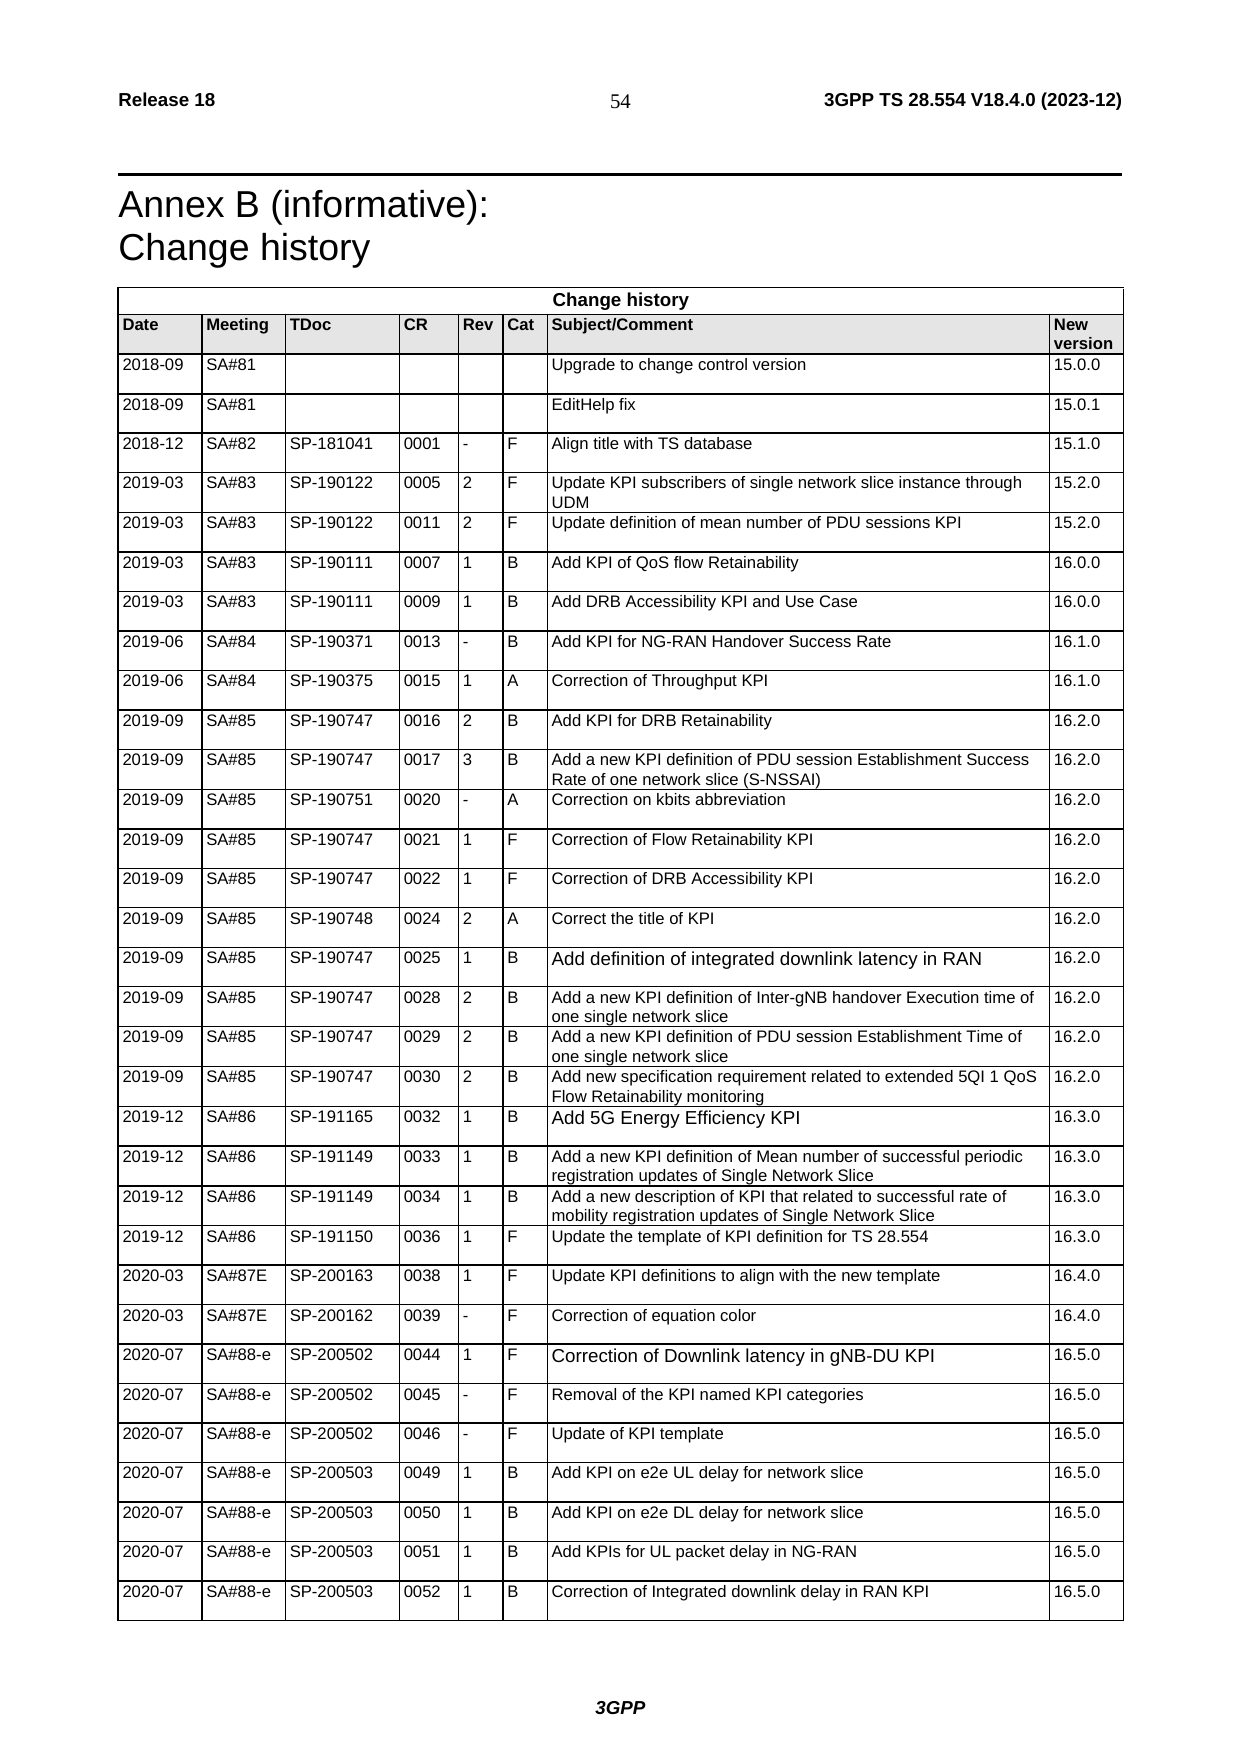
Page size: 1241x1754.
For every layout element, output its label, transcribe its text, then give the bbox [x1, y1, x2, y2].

table_cell 2020-07 [119, 1463, 201, 1501]
table_cell 2019-03 [119, 592, 201, 630]
table_cell Add DRB Accessibility KPI and Use Case [548, 592, 1049, 630]
table_cell SA#88-e [203, 1542, 285, 1580]
table_cell 1 [459, 1542, 502, 1580]
table_cell SP-190747 [286, 750, 399, 788]
table_cell 2019-09 [119, 830, 201, 867]
table_cell 0046 [400, 1424, 458, 1462]
table_cell F [504, 1424, 547, 1462]
table_cell 0022 [400, 869, 458, 907]
table_cell SP-191149 [286, 1147, 399, 1185]
table_cell SP-200162 [286, 1305, 399, 1343]
table_cell 0007 [400, 553, 458, 591]
table_cell SP-190747 [286, 987, 399, 1026]
table_cell F [504, 1226, 547, 1264]
table_cell 2 [459, 711, 502, 748]
table_cell 1 [459, 592, 502, 630]
table_cell 16.5.0 [1050, 1384, 1123, 1422]
table_cell 0013 [400, 632, 458, 669]
table_cell SA#85 [203, 948, 285, 986]
table_cell Add KPI for NG-RAN Handover Success Rate [548, 632, 1049, 669]
table_cell Add a new description of KPI that related to successful rate of mobility registration updates of Single Network Slice [548, 1187, 1049, 1225]
table_cell F [504, 830, 547, 867]
table_cell B [504, 632, 547, 669]
table_cell 2019-03 [119, 513, 201, 551]
table_cell B [504, 1187, 547, 1225]
table_cell SA#88-e [203, 1424, 285, 1462]
table_cell Add new specification requirement related to extended 5QI 1 QoS Flow Retainability monitoring [548, 1067, 1049, 1106]
table_cell 2020-03 [119, 1266, 201, 1304]
table_cell SA#86 [203, 1226, 285, 1264]
table_cell [459, 355, 502, 393]
table_cell SP-190751 [286, 790, 399, 828]
table_cell Update KPI definitions to align with the new template [548, 1266, 1049, 1304]
table_cell SA#88-e [203, 1384, 285, 1422]
table_cell B [504, 1027, 547, 1066]
table_cell Add KPI for DRB Retainability [548, 711, 1049, 748]
table_cell 16.2.0 [1050, 830, 1123, 867]
table_cell SA#85 [203, 750, 285, 788]
table_cell 15.0.0 [1050, 355, 1123, 393]
table_cell F [504, 473, 547, 512]
table_cell SA#86 [203, 1107, 285, 1145]
table_cell SA#83 [203, 553, 285, 591]
table_cell 0005 [400, 473, 458, 512]
table_cell 0045 [400, 1384, 458, 1422]
table_cell SA#83 [203, 473, 285, 512]
table_cell 2 [459, 1027, 502, 1066]
table_cell [459, 395, 502, 432]
table_cell 1 [459, 869, 502, 907]
table_cell 2019-09 [119, 948, 201, 986]
table_cell 2019-09 [119, 750, 201, 788]
table_cell SP-190111 [286, 553, 399, 591]
table_cell SA#85 [203, 1027, 285, 1066]
table_cell [400, 395, 458, 432]
table_cell SP-190371 [286, 632, 399, 669]
table_cell 2 [459, 513, 502, 551]
table_cell Align title with TS database [548, 434, 1049, 472]
table_cell Correction on kbits abbreviation [548, 790, 1049, 828]
table_cell SA#88-e [203, 1345, 285, 1383]
table_cell 2019-09 [119, 790, 201, 828]
table_cell 16.2.0 [1050, 711, 1123, 748]
table_cell SP-200503 [286, 1582, 399, 1619]
table_cell Add KPI on e2e UL delay for network slice [548, 1463, 1049, 1501]
table_cell Add KPI on e2e DL delay for network slice [548, 1503, 1049, 1541]
table_cell F [504, 869, 547, 907]
table_cell SP-200503 [286, 1542, 399, 1580]
table_cell SP-190111 [286, 592, 399, 630]
table_cell Correction of Integrated downlink delay in RAN KPI [548, 1582, 1049, 1619]
table_cell 2018-12 [119, 434, 201, 472]
table_cell 2018-09 [119, 355, 201, 393]
table_cell B [504, 1147, 547, 1185]
table_cell CR [400, 315, 458, 353]
table_cell Correction of Downlink latency in gNB-DU KPI [548, 1345, 1049, 1383]
table_cell Subject/Comment [548, 315, 1049, 353]
table_cell SP-200502 [286, 1384, 399, 1422]
table_cell B [504, 592, 547, 630]
table_cell [400, 355, 458, 393]
table_cell A [504, 908, 547, 946]
table_cell 2 [459, 987, 502, 1026]
table_cell SA#86 [203, 1147, 285, 1185]
table_cell 16.0.0 [1050, 592, 1123, 630]
table_cell 16.3.0 [1050, 1226, 1123, 1264]
table_cell 0044 [400, 1345, 458, 1383]
table_cell SA#81 [203, 395, 285, 432]
table_cell B [504, 1582, 547, 1619]
table_cell 16.1.0 [1050, 632, 1123, 669]
table_cell B [504, 711, 547, 748]
table_cell 0034 [400, 1187, 458, 1225]
table_cell B [504, 948, 547, 986]
table_cell 0050 [400, 1503, 458, 1541]
table_cell 2019-06 [119, 632, 201, 669]
table_cell 2020-07 [119, 1384, 201, 1422]
table_cell F [504, 1345, 547, 1383]
table_cell 2019-09 [119, 987, 201, 1026]
table_cell SA#84 [203, 671, 285, 709]
table_cell SP-190375 [286, 671, 399, 709]
table_cell SP-190122 [286, 513, 399, 551]
table_cell B [504, 1107, 547, 1145]
table_cell SA#85 [203, 987, 285, 1026]
table_cell Correct the title of KPI [548, 908, 1049, 946]
table_cell 2019-12 [119, 1187, 201, 1225]
table_cell 1 [459, 1107, 502, 1145]
table_cell SA#87E [203, 1305, 285, 1343]
table_cell 16.2.0 [1050, 790, 1123, 828]
table_cell 15.2.0 [1050, 473, 1123, 512]
table_cell SP-200502 [286, 1345, 399, 1383]
table_cell Add a new KPI definition of PDU session Establishment Success Rate of one network slice (S-NSSAI) [548, 750, 1049, 788]
table_header Change history [119, 288, 1123, 313]
table_cell B [504, 1067, 547, 1106]
table_cell Add 5G Energy Efficiency KPI [548, 1107, 1049, 1145]
table_cell - [459, 632, 502, 669]
table_cell 16.5.0 [1050, 1582, 1123, 1619]
table_cell 16.2.0 [1050, 908, 1123, 946]
table_cell Correction of DRB Accessibility KPI [548, 869, 1049, 907]
table_cell TDoc [286, 315, 399, 353]
table_cell 2020-07 [119, 1345, 201, 1383]
table_cell SA#85 [203, 830, 285, 867]
table_cell [504, 395, 547, 432]
table_cell SA#81 [203, 355, 285, 393]
table_cell SP-200502 [286, 1424, 399, 1462]
table_cell F [504, 1305, 547, 1343]
table_cell 16.4.0 [1050, 1305, 1123, 1343]
table_cell - [459, 790, 502, 828]
table_cell Add a new KPI definition of Inter-gNB handover Execution time of one single network slice [548, 987, 1049, 1026]
table_cell B [504, 750, 547, 788]
table_cell Add KPIs for UL packet delay in NG-RAN [548, 1542, 1049, 1580]
table_cell 1 [459, 1345, 502, 1383]
table_cell 16.5.0 [1050, 1424, 1123, 1462]
table_cell 1 [459, 830, 502, 867]
table_cell 16.5.0 [1050, 1503, 1123, 1541]
table_cell SP-181041 [286, 434, 399, 472]
table_cell Date [119, 315, 201, 353]
table_cell SP-200503 [286, 1503, 399, 1541]
table_cell 2019-06 [119, 671, 201, 709]
table_cell 3 [459, 750, 502, 788]
table_cell 2 [459, 473, 502, 512]
table_cell 0051 [400, 1542, 458, 1580]
table_cell Add a new KPI definition of PDU session Establishment Time of one single network slice [548, 1027, 1049, 1066]
table_cell 0038 [400, 1266, 458, 1304]
table_cell SA#85 [203, 908, 285, 946]
table_cell 2020-07 [119, 1503, 201, 1541]
table_cell 0032 [400, 1107, 458, 1145]
table_cell 2018-09 [119, 395, 201, 432]
table_cell B [504, 1503, 547, 1541]
table_cell 2019-12 [119, 1107, 201, 1145]
table_cell SA#88-e [203, 1503, 285, 1541]
table_cell - [459, 1305, 502, 1343]
table_cell SP-190747 [286, 1067, 399, 1106]
table_cell SP-190748 [286, 908, 399, 946]
table_cell 15.1.0 [1050, 434, 1123, 472]
table_cell New version [1050, 315, 1123, 353]
table_cell SA#84 [203, 632, 285, 669]
table_cell 0020 [400, 790, 458, 828]
table_cell SA#88-e [203, 1582, 285, 1619]
table_cell A [504, 790, 547, 828]
table_cell 2019-09 [119, 869, 201, 907]
table_cell 0029 [400, 1027, 458, 1066]
table_cell SA#83 [203, 592, 285, 630]
table_cell 1 [459, 671, 502, 709]
table_cell Correction of Throughput KPI [548, 671, 1049, 709]
table_cell - [459, 1384, 502, 1422]
table_cell SP-191165 [286, 1107, 399, 1145]
table_cell SA#85 [203, 869, 285, 907]
table_cell 16.2.0 [1050, 750, 1123, 788]
table_cell SA#88-e [203, 1463, 285, 1501]
table_cell 16.2.0 [1050, 948, 1123, 986]
table_cell 2019-09 [119, 711, 201, 748]
table_cell 0015 [400, 671, 458, 709]
table_cell 16.3.0 [1050, 1187, 1123, 1225]
table_cell 0039 [400, 1305, 458, 1343]
table_cell 2 [459, 908, 502, 946]
table_cell SP-190747 [286, 948, 399, 986]
table_cell SA#82 [203, 434, 285, 472]
table_cell 0017 [400, 750, 458, 788]
table_cell A [504, 671, 547, 709]
table_cell 0009 [400, 592, 458, 630]
table_cell 1 [459, 1463, 502, 1501]
table_cell 16.2.0 [1050, 987, 1123, 1026]
table_cell SA#85 [203, 1067, 285, 1106]
table_cell Correction of equation color [548, 1305, 1049, 1343]
table_cell F [504, 1266, 547, 1304]
table_cell 0030 [400, 1067, 458, 1106]
table_cell 2019-03 [119, 473, 201, 512]
table_cell 0024 [400, 908, 458, 946]
table_cell 16.5.0 [1050, 1542, 1123, 1580]
table_cell Removal of the KPI named KPI categories [548, 1384, 1049, 1422]
table_cell 1 [459, 1503, 502, 1541]
table_cell EditHelp fix [548, 395, 1049, 432]
table_cell Update definition of mean number of PDU sessions KPI [548, 513, 1049, 551]
table_cell 1 [459, 1266, 502, 1304]
table_cell [286, 355, 399, 393]
table_cell 16.4.0 [1050, 1266, 1123, 1304]
table_cell [286, 395, 399, 432]
table_cell SP-190747 [286, 869, 399, 907]
table_cell B [504, 1463, 547, 1501]
table_cell SP-191149 [286, 1187, 399, 1225]
table_cell SP-190122 [286, 473, 399, 512]
table_cell 2020-07 [119, 1582, 201, 1619]
table_cell Meeting [203, 315, 285, 353]
table_cell - [459, 434, 502, 472]
table_cell 16.0.0 [1050, 553, 1123, 591]
table_cell B [504, 553, 547, 591]
table_cell Rev [459, 315, 502, 353]
table_cell SP-190747 [286, 830, 399, 867]
table_cell 1 [459, 948, 502, 986]
table_cell F [504, 513, 547, 551]
table_cell 0033 [400, 1147, 458, 1185]
table_cell 1 [459, 1187, 502, 1225]
table_cell - [459, 1424, 502, 1462]
table_cell B [504, 1542, 547, 1580]
table_cell 0021 [400, 830, 458, 867]
table_cell 1 [459, 1147, 502, 1185]
table_cell Upgrade to change control version [548, 355, 1049, 393]
table_cell 16.2.0 [1050, 1067, 1123, 1106]
table_cell Update of KPI template [548, 1424, 1049, 1462]
table_cell SA#86 [203, 1187, 285, 1225]
table_cell 2020-07 [119, 1542, 201, 1580]
table_cell 16.5.0 [1050, 1345, 1123, 1383]
table_cell 2019-12 [119, 1226, 201, 1264]
table_cell 16.3.0 [1050, 1147, 1123, 1185]
table_cell B [504, 987, 547, 1026]
table_cell 2020-03 [119, 1305, 201, 1343]
table_cell 0052 [400, 1582, 458, 1619]
table_cell Add KPI of QoS flow Retainability [548, 553, 1049, 591]
table_cell 1 [459, 553, 502, 591]
table_cell 2019-09 [119, 1027, 201, 1066]
table_cell 16.1.0 [1050, 671, 1123, 709]
table_cell 16.2.0 [1050, 869, 1123, 907]
table_cell 1 [459, 1226, 502, 1264]
table_cell 15.0.1 [1050, 395, 1123, 432]
table_cell F [504, 434, 547, 472]
table_cell F [504, 1384, 547, 1422]
table_cell 2019-03 [119, 553, 201, 591]
table_cell 0001 [400, 434, 458, 472]
table_cell Correction of Flow Retainability KPI [548, 830, 1049, 867]
table_cell 0028 [400, 987, 458, 1026]
table_cell 2019-12 [119, 1147, 201, 1185]
table_cell 0049 [400, 1463, 458, 1501]
table_cell 16.5.0 [1050, 1463, 1123, 1501]
table_cell 1 [459, 1582, 502, 1619]
table_cell SP-200163 [286, 1266, 399, 1304]
table_cell 0016 [400, 711, 458, 748]
table_cell SP-191150 [286, 1226, 399, 1264]
table_cell SP-190747 [286, 711, 399, 748]
table_cell Cat [504, 315, 547, 353]
table_cell 2 [459, 1067, 502, 1106]
table_cell Add definition of integrated downlink latency in RAN [548, 948, 1049, 986]
table_cell SA#85 [203, 790, 285, 828]
table_cell SA#87E [203, 1266, 285, 1304]
table_cell SA#85 [203, 711, 285, 748]
table_cell 2019-09 [119, 908, 201, 946]
table_cell 16.2.0 [1050, 1027, 1123, 1066]
table_cell 0025 [400, 948, 458, 986]
table_cell SP-200503 [286, 1463, 399, 1501]
table_cell [504, 355, 547, 393]
table_cell SP-190747 [286, 1027, 399, 1066]
table_cell Update the template of KPI definition for TS 28.554 [548, 1226, 1049, 1264]
table_cell SA#83 [203, 513, 285, 551]
table_cell 0036 [400, 1226, 458, 1264]
table_cell Add a new KPI definition of Mean number of successful periodic registration updates of Single Network Slice [548, 1147, 1049, 1185]
table_cell 15.2.0 [1050, 513, 1123, 551]
table_cell Update KPI subscribers of single network slice instance through UDM [548, 473, 1049, 512]
table_cell 0011 [400, 513, 458, 551]
table_cell 16.3.0 [1050, 1107, 1123, 1145]
table_cell 2019-09 [119, 1067, 201, 1106]
subtitle Annex B (informative): Change history [118, 176, 1122, 268]
table_cell 2020-07 [119, 1424, 201, 1462]
